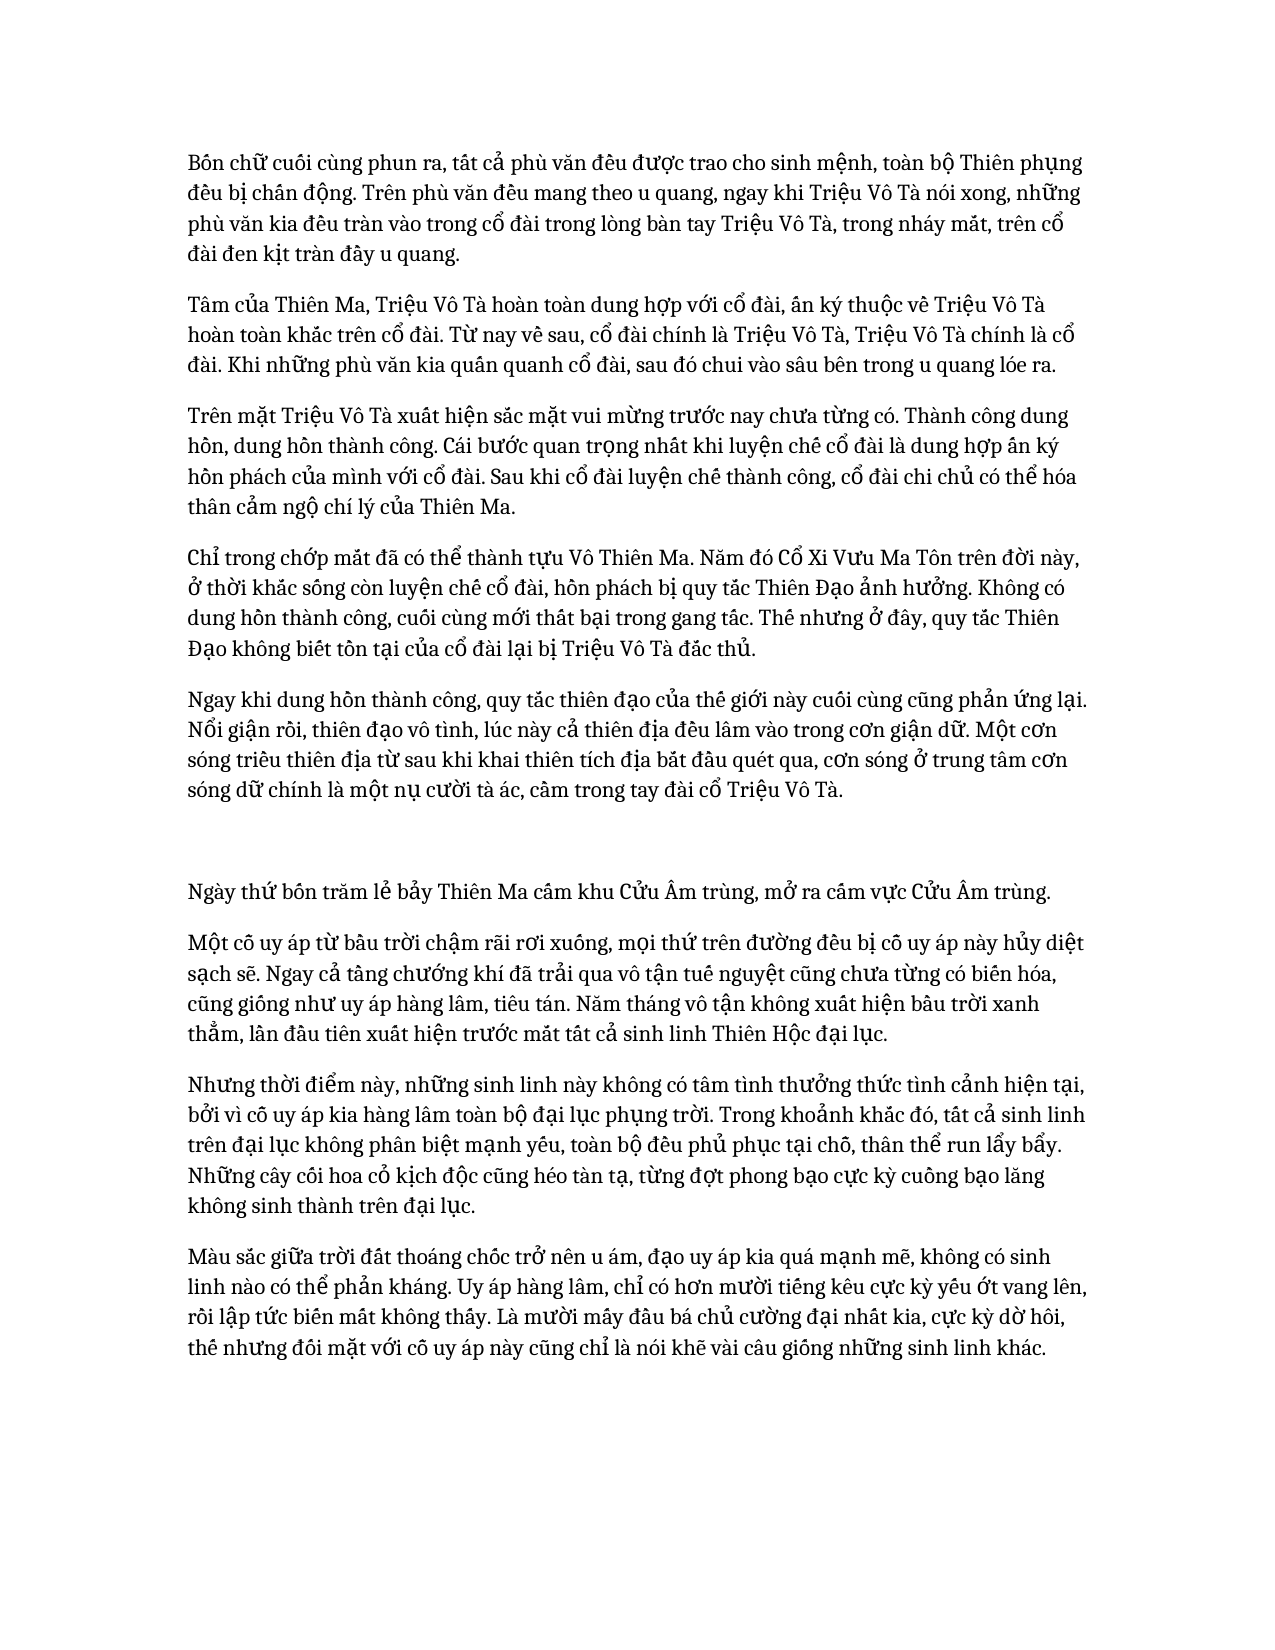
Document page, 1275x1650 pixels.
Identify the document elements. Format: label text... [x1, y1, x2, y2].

text Tâm của Thiên Ma, Triệu Vô Tà hoàn toàn dung hợp với cổ đài, ấn ký thuộc về Triệu Vô Tà hoàn toàn khắc trên cổ đài. Từ nay về sau, cổ đài chính là Triệu Vô Tà, Triệu Vô Tà chính là cổ đài. Khi những phù văn kia quấn quanh cổ đài, sau đó chui vào sâu bên trong u quang lóe ra. [187, 292, 1087, 378]
text Ngay khi dung hồn thành công, quy tắc thiên đạo của thế giới này cuối cùng cũng phản ứng lại. Nổi giận rồi, thiên đạo vô tình, lúc này cả thiên địa đều lâm vào trong cơn giận dữ. Một cơn sóng triều thiên địa từ sau khi khai thiên tích địa bắt đầu quét qua, cơn sóng ở trung tâm cơn sóng dữ chính là một nụ cười tà ác, cầm trong tay đài cổ Triệu Vô Tà. [187, 686, 1087, 803]
text Màu sắc giữa trời đất thoáng chốc trở nên u ám, đạo uy áp kia quá mạnh mẽ, không có sinh linh nào có thể phản kháng. Uy áp hàng lâm, chỉ có hơn mười tiếng kêu cực kỳ yếu ớt vang lên, rồi lập tức biến mất không thấy. Là mười mấy đầu bá chủ cường đại nhất kia, cực kỳ dờ hôi, thế nhưng đối mặt với cỗ uy áp này cũng chỉ là nói khẽ vài câu giống những sinh linh khác. [187, 1244, 1087, 1361]
text Bốn chữ cuối cùng phun ra, tất cả phù văn đều được trao cho sinh mệnh, toàn bộ Thiên phụng đều bị chấn động. Trên phù văn đều mang theo u quang, ngay khi Triệu Vô Tà nói xong, những phù văn kia đều tràn vào trong cổ đài trong lòng bàn tay Triệu Vô Tà, trong nháy mắt, trên cổ đài đen kịt tràn đầy u quang. [187, 150, 1087, 267]
text Một cỗ uy áp từ bầu trời chậm rãi rơi xuống, mọi thứ trên đường đều bị cỗ uy áp này hủy diệt sạch sẽ. Ngay cả tầng chướng khí đã trải qua vô tận tuế nguyệt cũng chưa từng có biến hóa, cũng giống như uy áp hàng lâm, tiêu tán. Năm tháng vô tận không xuất hiện bầu trời xanh thẳm, lần đầu tiên xuất hiện trước mắt tất cả sinh linh Thiên Hộc đại lục. [187, 930, 1087, 1047]
text Ngày thứ bốn trăm lẻ bảy Thiên Ma cấm khu Cửu Âm trùng, mở ra cấm vực Cửu Âm trùng. [187, 879, 1087, 906]
text Trên mặt Triệu Vô Tà xuất hiện sắc mặt vui mừng trước nay chưa từng có. Thành công dung hồn, dung hồn thành công. Cái bước quan trọng nhất khi luyện chế cổ đài là dung hợp ấn ký hồn phách của mình với cổ đài. Sau khi cổ đài luyện chế thành công, cổ đài chi chủ có thể hóa thân cảm ngộ chí lý của Thiên Ma. [187, 403, 1087, 520]
text Chỉ trong chớp mắt đã có thể thành tựu Vô Thiên Ma. Năm đó Cổ Xi Vưu Ma Tôn trên đời này, ở thời khắc sống còn luyện chế cổ đài, hồn phách bị quy tắc Thiên Đạo ảnh hưởng. Không có dung hồn thành công, cuối cùng mới thất bại trong gang tấc. Thế nhưng ở đây, quy tắc Thiên Đạo không biết tồn tại của cổ đài lại bị Triệu Vô Tà đắc thủ. [187, 545, 1087, 662]
text Nhưng thời điểm này, những sinh linh này không có tâm tình thưởng thức tình cảnh hiện tại, bởi vì cỗ uy áp kia hàng lâm toàn bộ đại lục phụng trời. Trong khoảnh khắc đó, tất cả sinh linh trên đại lục không phân biệt mạnh yếu, toàn bộ đều phủ phục tại chỗ, thân thể run lẩy bẩy. Những cây cối hoa cỏ kịch độc cũng héo tàn tạ, từng đợt phong bạo cực kỳ cuồng bạo lăng không sinh thành trên đại lục. [187, 1072, 1087, 1219]
